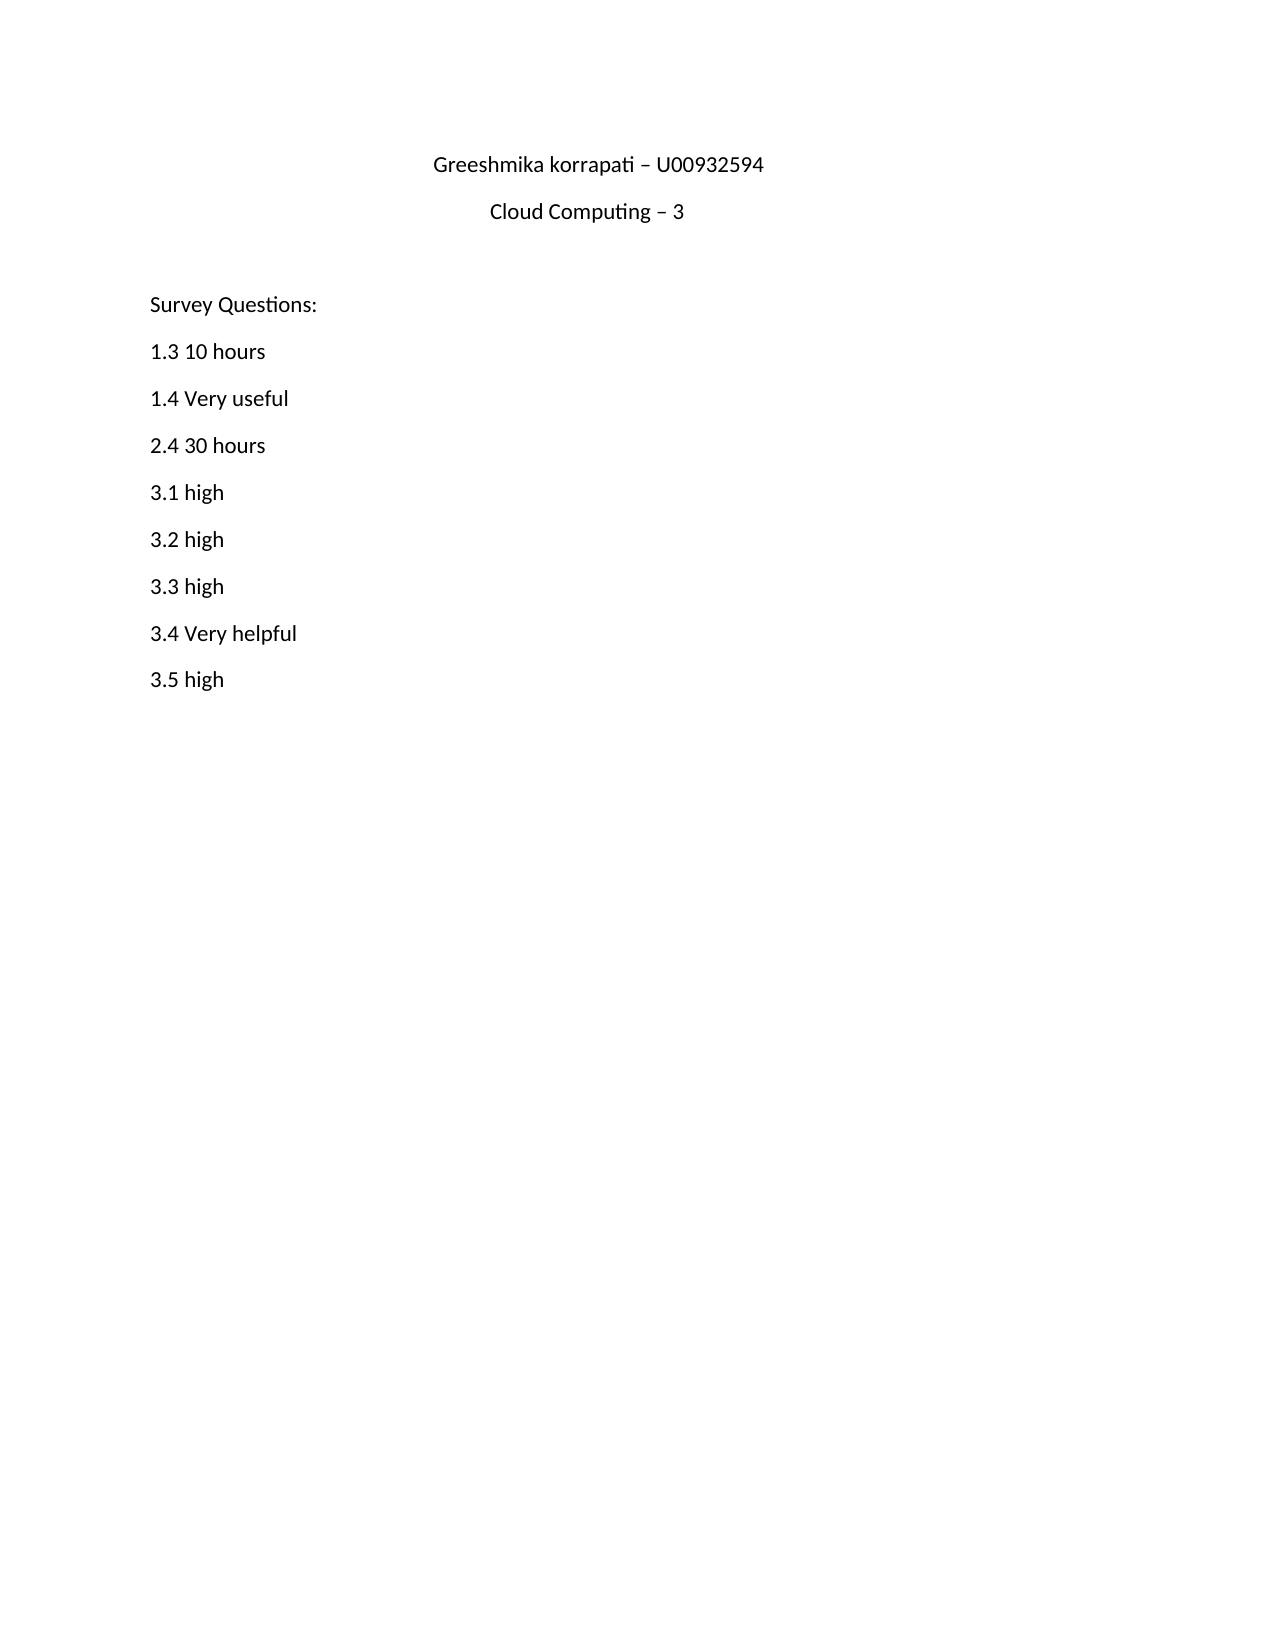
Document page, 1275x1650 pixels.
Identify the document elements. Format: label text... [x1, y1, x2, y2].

text Greeshmika korrapati – U00932594 [150, 150, 1125, 178]
text 2.4 30 hours [150, 431, 1125, 459]
text 3.2 high [150, 525, 1125, 553]
text 3.5 high [150, 666, 1125, 694]
text 1.4 Very useful [150, 384, 1125, 412]
text 3.3 high [150, 572, 1125, 600]
text 3.1 high [150, 478, 1125, 506]
text Cloud Computing – 3 [150, 197, 1125, 225]
text Survey Questions: [150, 291, 1125, 319]
text 3.4 Very helpful [150, 619, 1125, 647]
text 1.3 10 hours [150, 337, 1125, 366]
